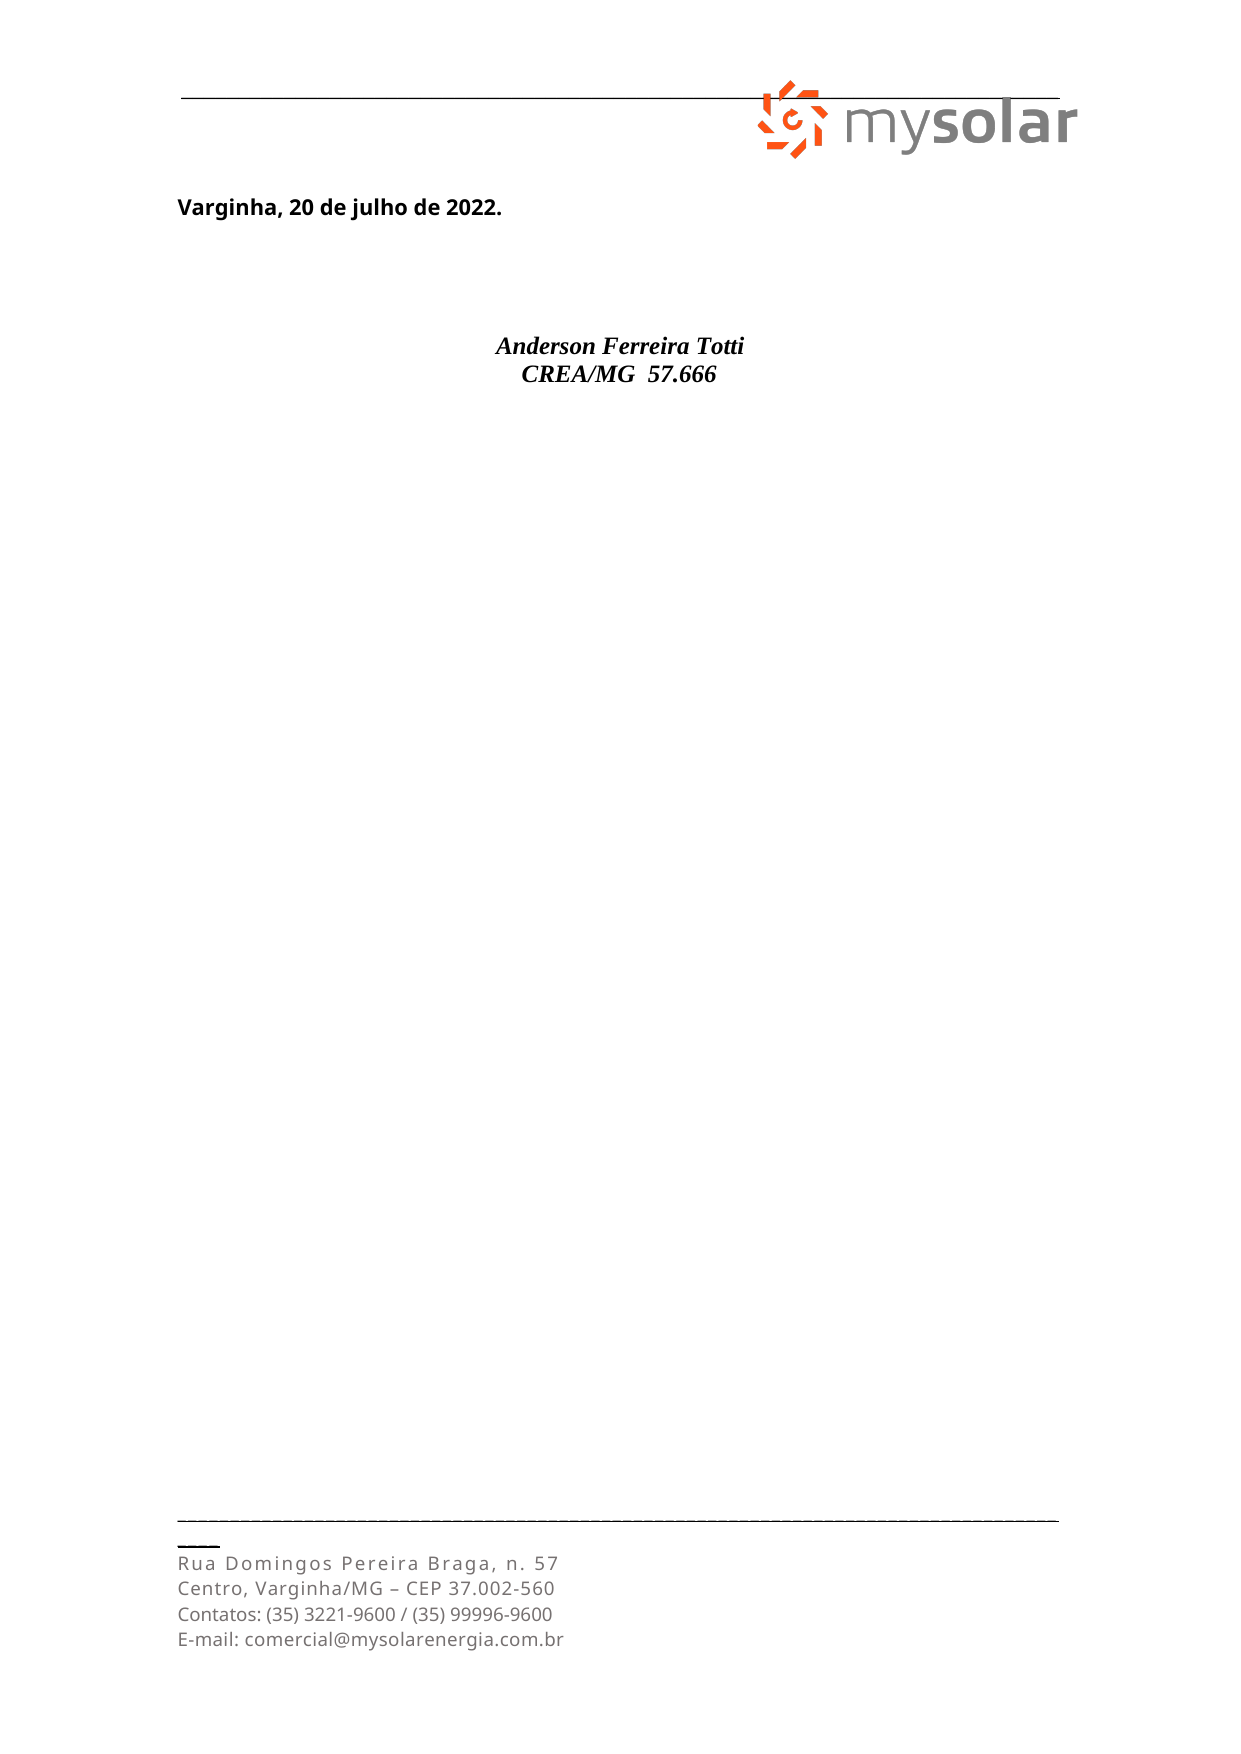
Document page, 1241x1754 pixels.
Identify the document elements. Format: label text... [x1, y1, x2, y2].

text CREA/MG 57.666 [177, 359, 1063, 388]
picture [757, 80, 1078, 159]
text Anderson Ferreira Totti [177, 331, 1063, 359]
text Varginha, 20 de julho de 2022. [177, 192, 1063, 222]
